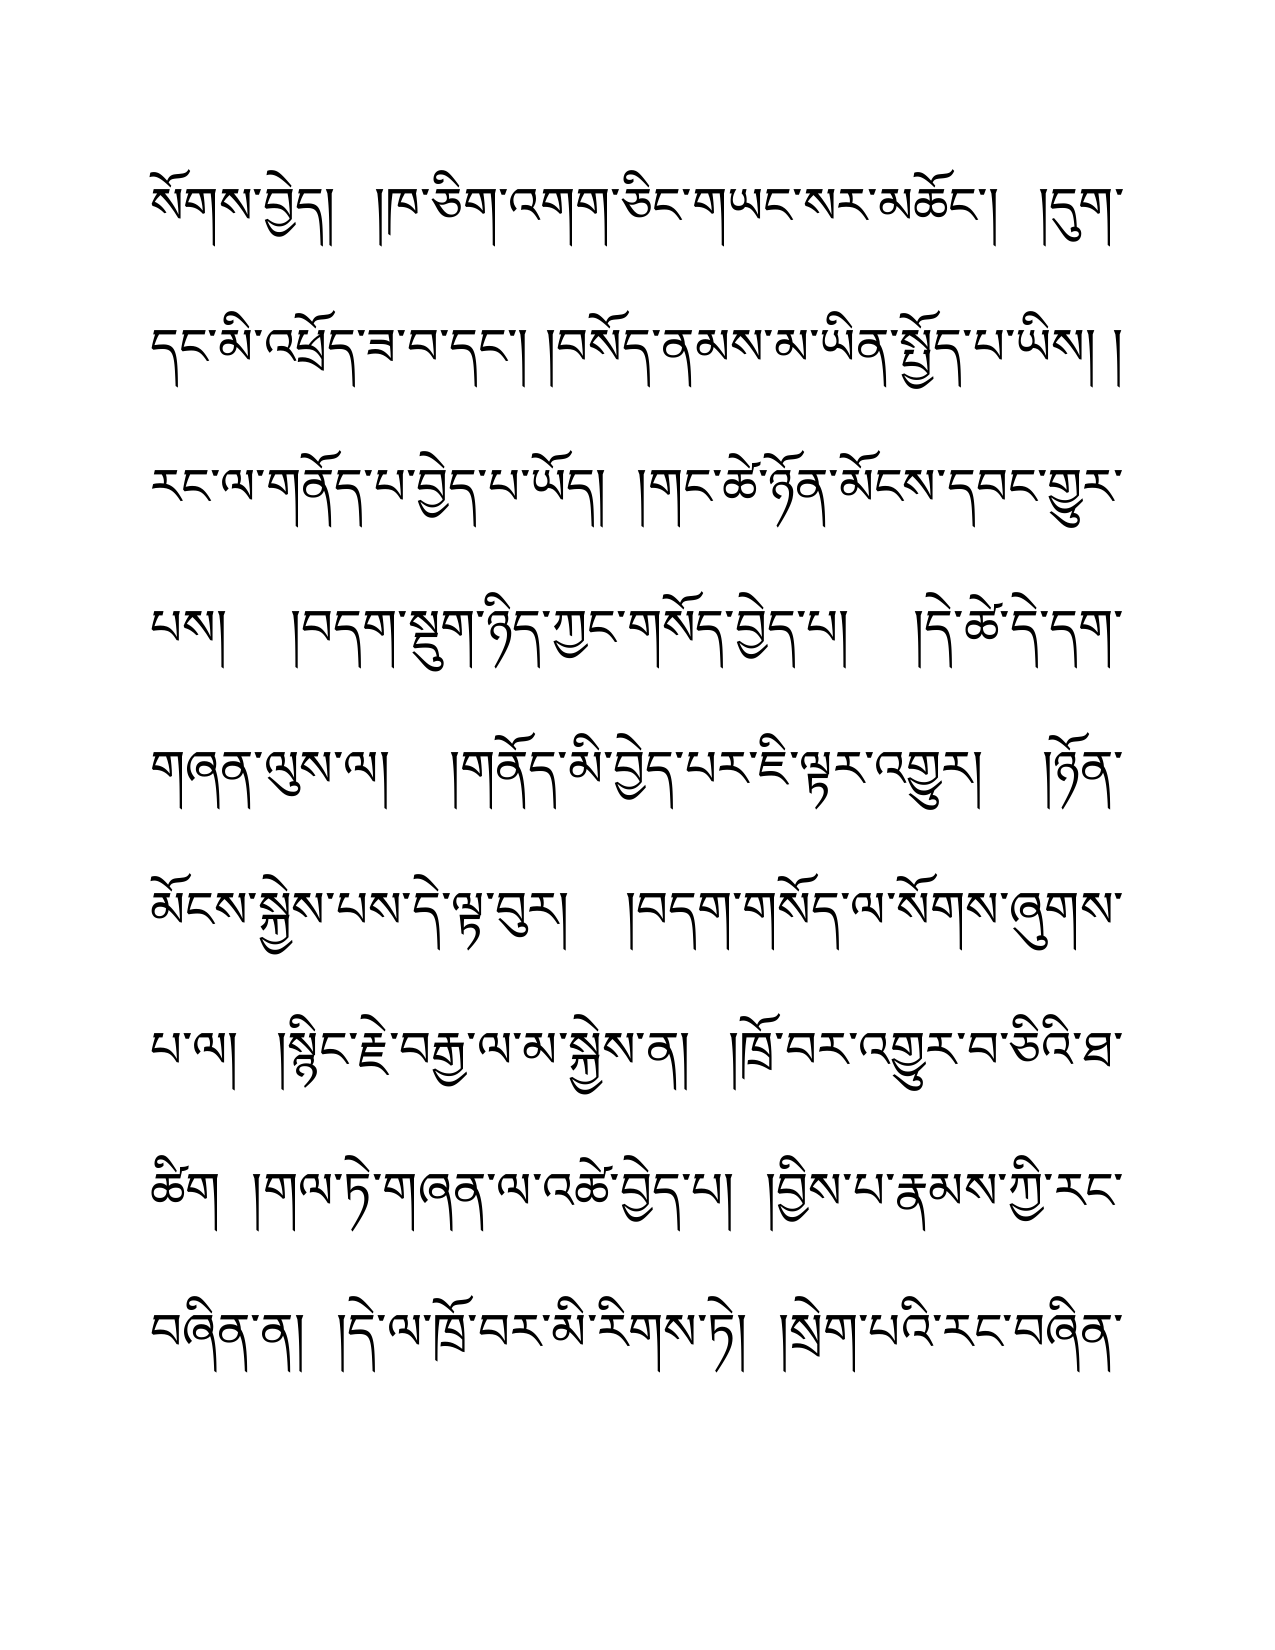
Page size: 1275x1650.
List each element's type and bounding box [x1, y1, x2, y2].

text [150, 150, 1125, 1417]
